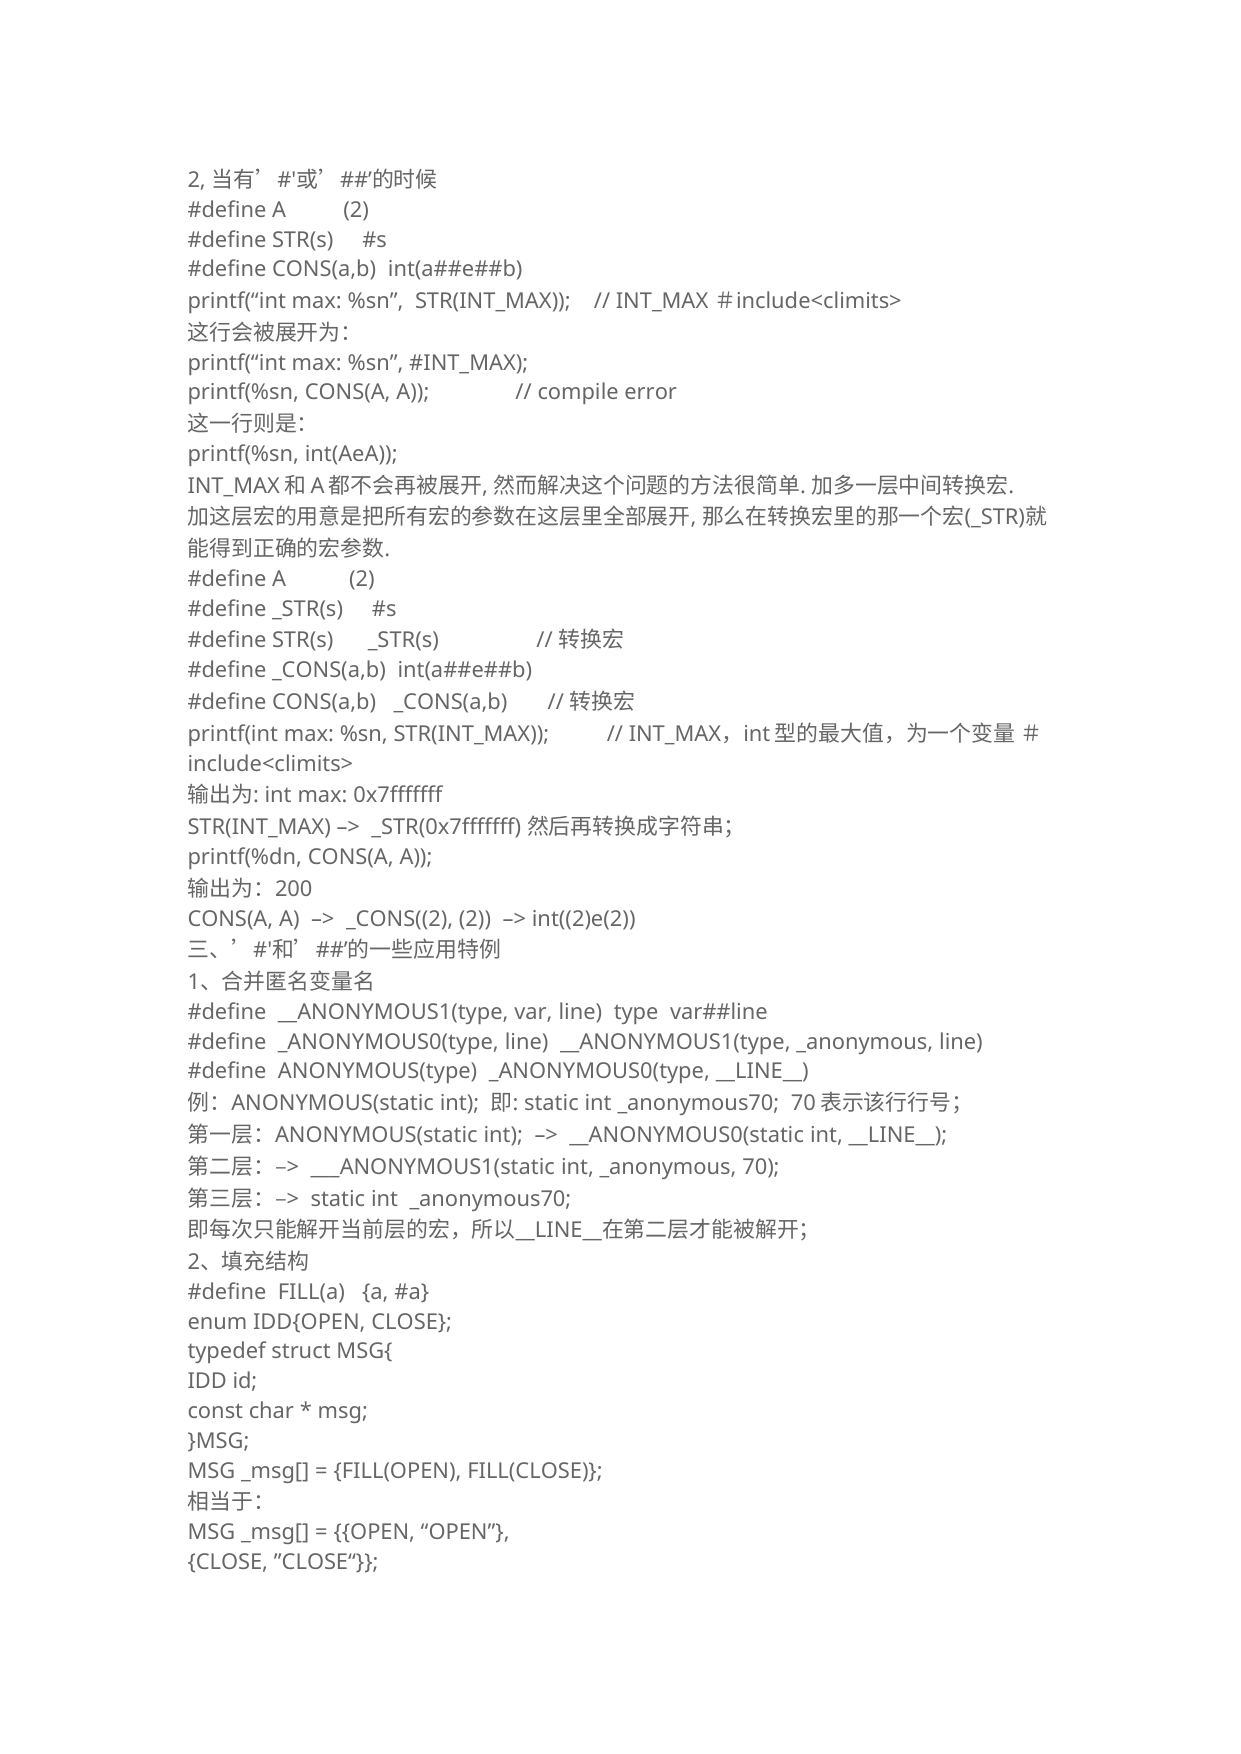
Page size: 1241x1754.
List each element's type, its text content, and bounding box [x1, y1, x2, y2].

text printf(“int max: %sn”, STR(INT_MAX)); // INT_MAX ＃include<climits> 这行会被展开为： printf(“int max: %sn”, #INT_MAX); [187, 283, 1053, 376]
text 2、填充结构 #define FILL(a) {a, #a} [187, 1244, 1053, 1306]
text printf(int max: %sn, STR(INT_MAX)); // INT_MAX，int型的最大值，为一个变量 ＃include<climits> 输出为: int max: 0x7fffffff STR(INT_MAX) –> _STR(0x7fffffff) 然后再转换成字符串； [187, 716, 1053, 841]
text enum IDD{OPEN, CLOSE}; typedef struct MSG{ IDD id; const char * msg; }MSG; [187, 1306, 1053, 1454]
text 2, 当有’#'或’##’的时候 #define A (2) #define STR(s) #s #define CONS(a,b) int(a##e##b) [187, 162, 1053, 283]
text printf(%sn, CONS(A, A)); // compile error 这一行则是： printf(%sn, int(AeA)); [187, 376, 1053, 468]
text 三、’#'和’##’的一些应用特例 1、合并匿名变量名 #define __ANONYMOUS1(type, var, line) type var##line #define _ANONYMOUS0(type, line) __ANONYMOUS1(type, _anonymous, line) #define ANONYMOUS(type) _ANONYMOUS0(type, __LINE__) 例：ANONYMOUS(static int); 即: static int _anonymous70; 70表示该行行号； 第一层：ANONYMOUS(static int); –> __ANONYMOUS0(static int, __LINE__); 第二层：–> ___ANONYMOUS1(static int, _anonymous, 70); 第三层：–> static int _anonymous70; 即每次只能解开当前层的宏，所以__LINE__在第二层才能被解开； [187, 932, 1053, 1244]
text INT_MAX和A都不会再被展开, 然而解决这个问题的方法很简单. 加多一层中间转换宏. 加这层宏的用意是把所有宏的参数在这层里全部展开, 那么在转换宏里的那一个宏(_STR)就能得到正确的宏参数. [187, 468, 1053, 563]
text MSG _msg[] = {FILL(OPEN), FILL(CLOSE)}; 相当于： MSG _msg[] = {{OPEN, “OPEN”}, {CLOSE, ”CLOSE“}}; [187, 1454, 1053, 1576]
text #define A (2) #define _STR(s) #s #define STR(s) _STR(s) // 转换宏 #define _CONS(a,b) int(a##e##b) #define CONS(a,b) _CONS(a,b) // 转换宏 [187, 563, 1053, 716]
text printf(%dn, CONS(A, A)); 输出为：200 CONS(A, A) –> _CONS((2), (2)) –> int((2)e(2)) [187, 841, 1053, 932]
